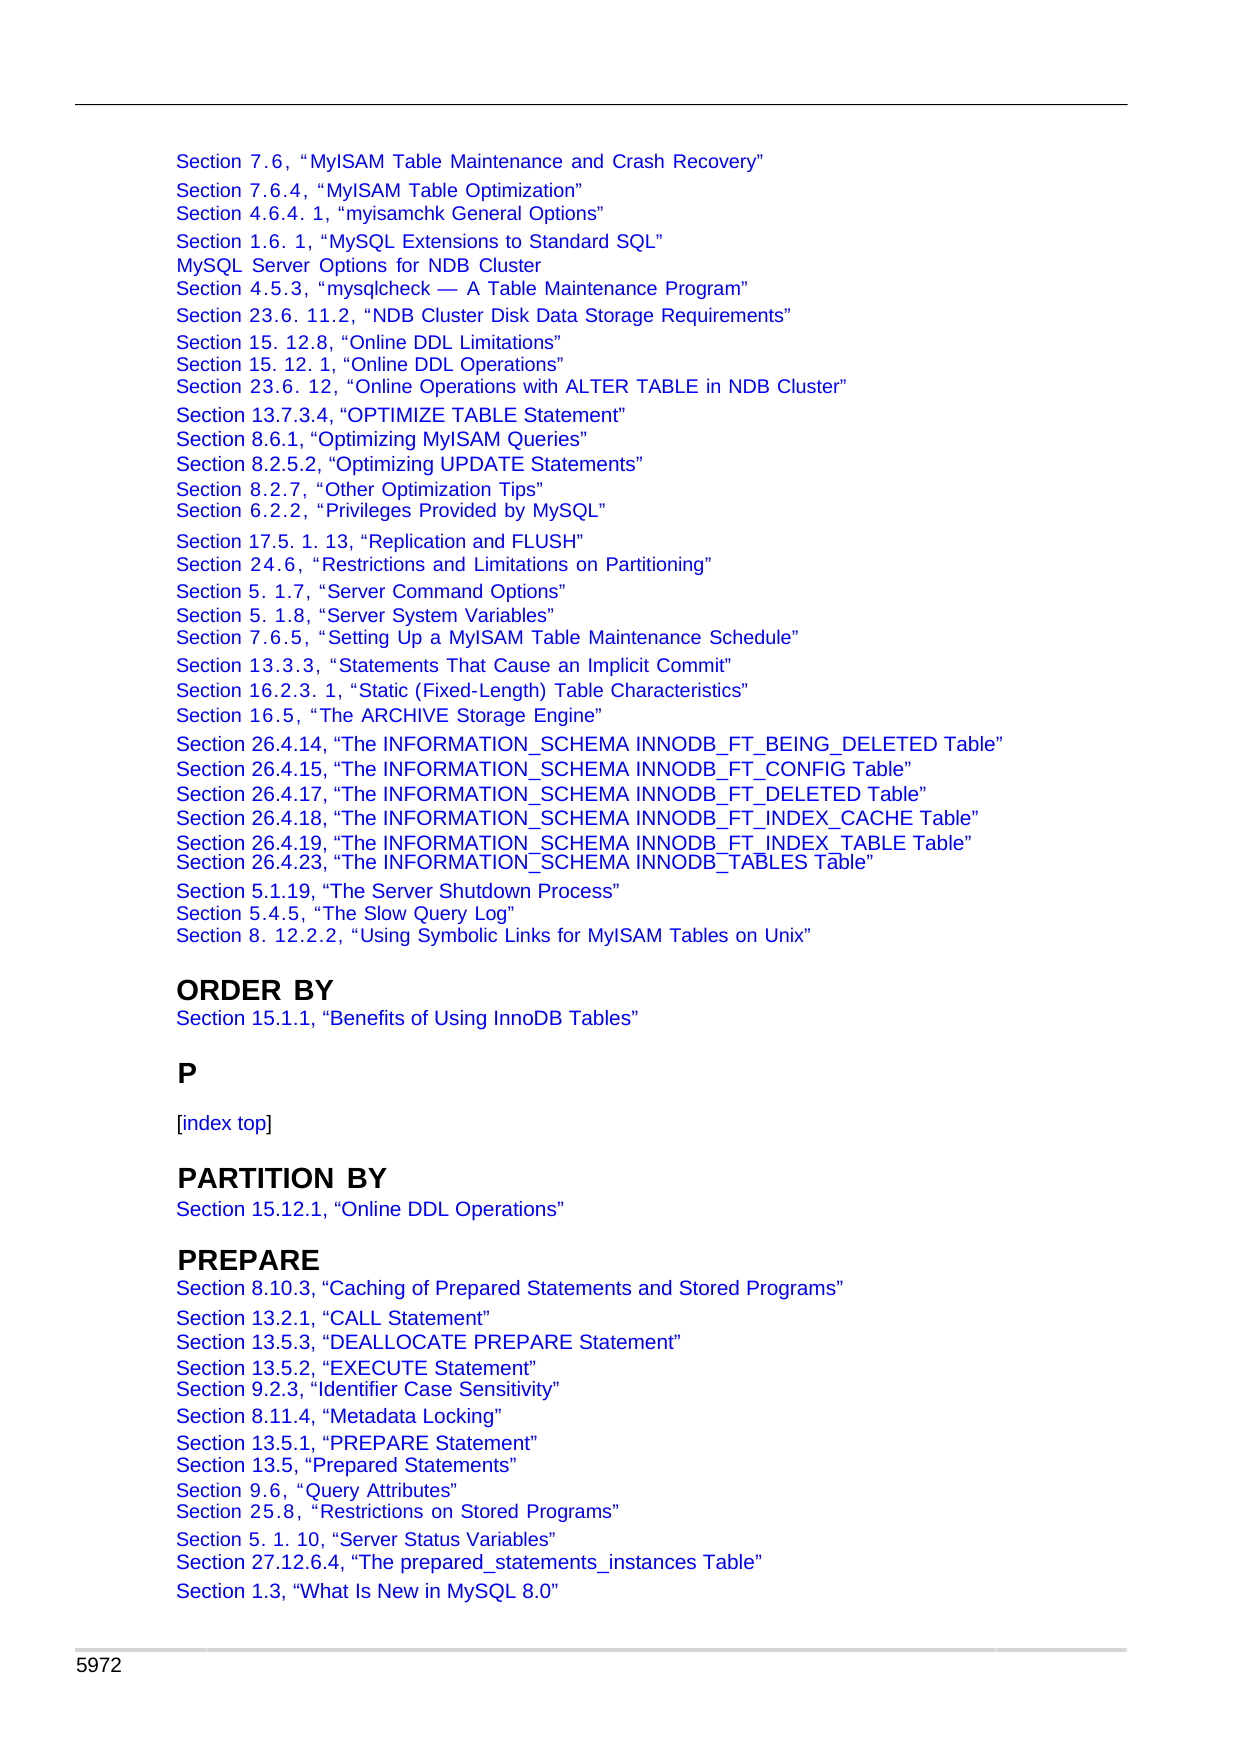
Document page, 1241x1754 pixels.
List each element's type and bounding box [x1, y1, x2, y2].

picture [75, 1648, 1128, 1652]
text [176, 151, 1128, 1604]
